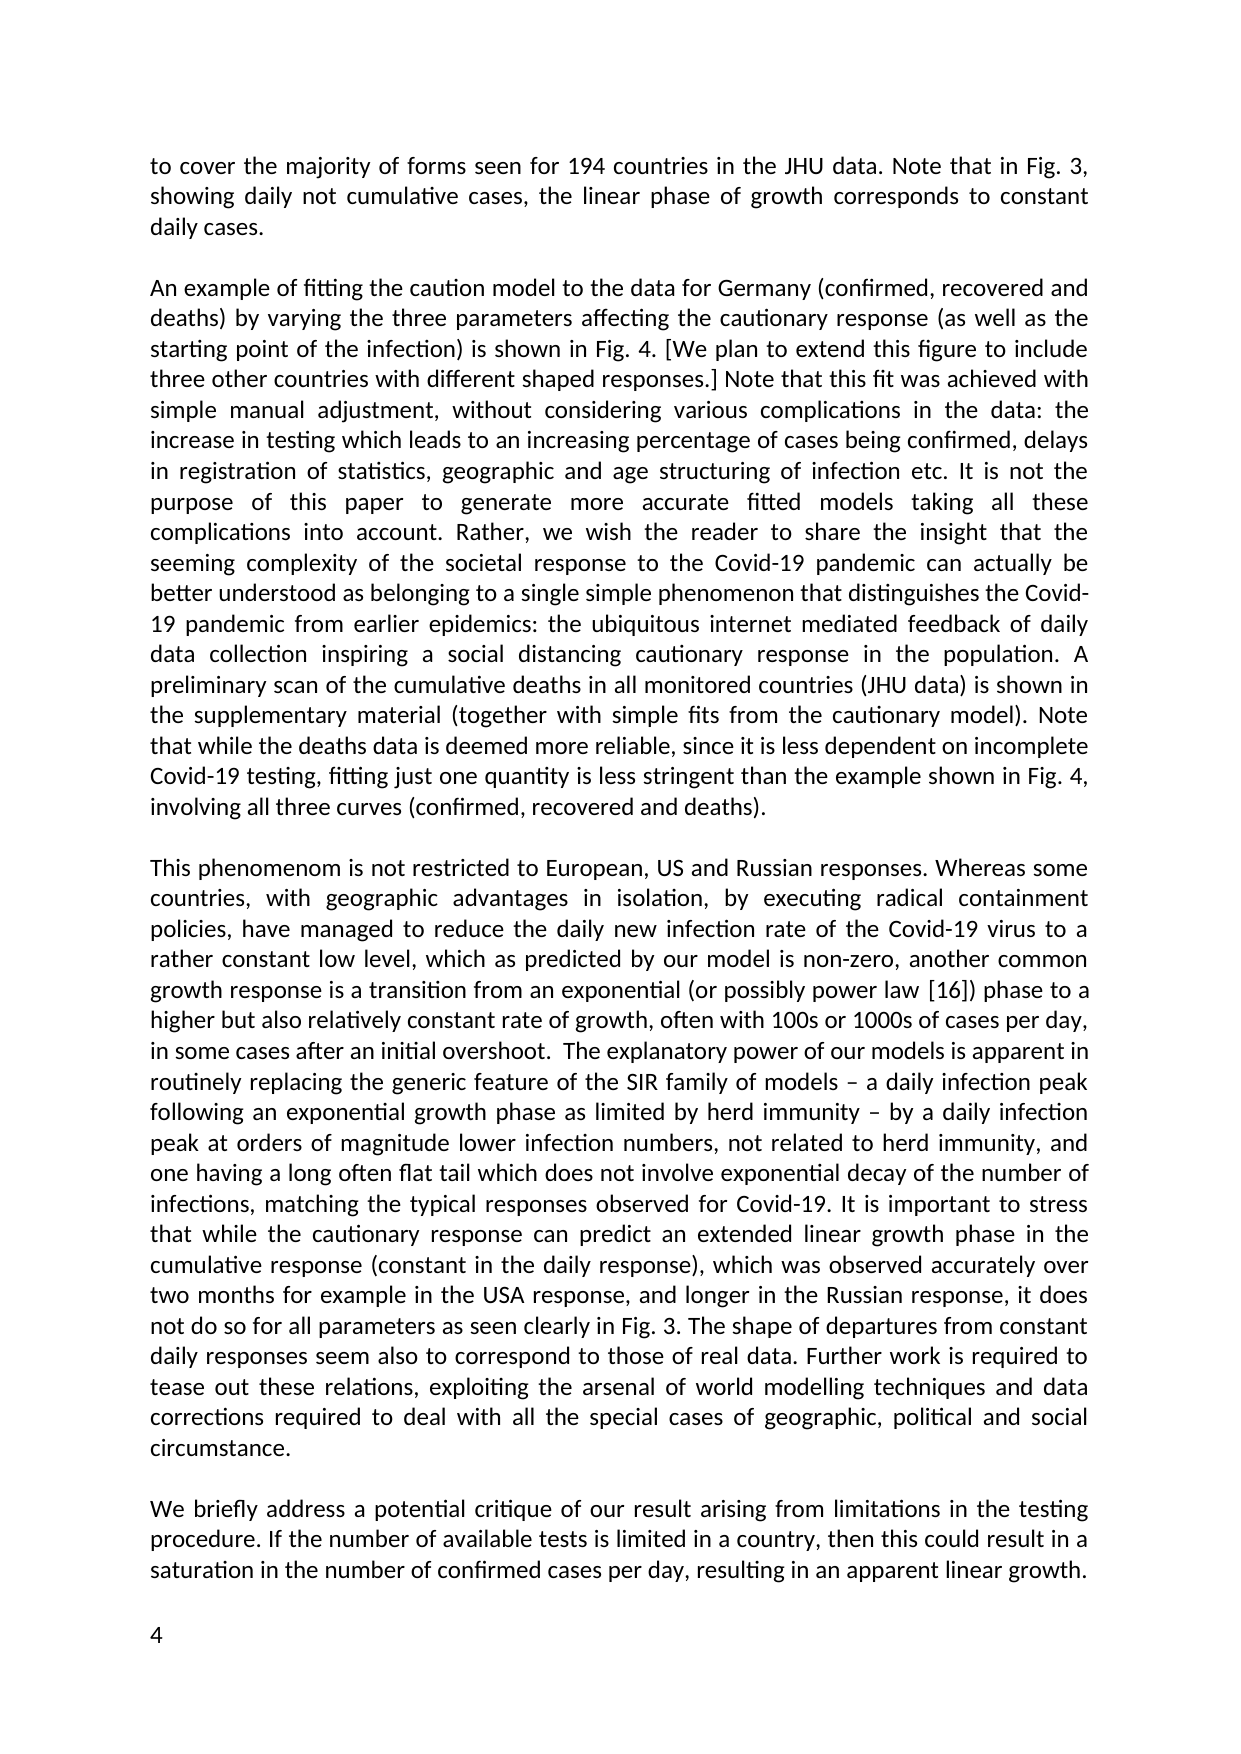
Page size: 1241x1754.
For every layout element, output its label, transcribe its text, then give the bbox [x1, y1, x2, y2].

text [150, 1493, 1090, 1584]
text This phenomenom is not restricted to European, US and Russian responses. Whereas some countries, with geographic advantages in isolation, by executing radical containment policies, have managed to reduce the daily new infection rate of the Covid-19 virus to a rather constant low level, which as predicted by our model is non-zero, another common growth response is a transition from an exponential (or possibly power law [16]) phase to a higher but also relatively constant rate of growth, often with 100s or 1000s of cases per day, in some cases after an initial overshoot. The explanatory power of our models is apparent in routinely replacing the generic feature of the SIR family of models – a daily infection peak following an exponential growth phase as limited by herd immunity – by a daily infection peak at orders of magnitude lower infection numbers, not related to herd immunity, and one having a long often flat tail which does not involve exponential decay of the number of infections, matching the typical responses observed for Covid-19. It is important to stress that while the cautionary response can predict an extended linear growth phase in the cumulative response (constant in the daily response), which was observed accurately over two months for example in the USA response, and longer in the Russian response, it does not do so for all parameters as seen clearly in Fig. 3. The shape of departures from constant daily responses seem also to correspond to those of real data. Further work is required to tease out these relations, exploiting the arsenal of world modelling techniques and data corrections required to deal with all the special cases of geographic, political and social circumstance. [150, 852, 1090, 1462]
text An example of fitting the caution model to the data for Germany (confirmed, recovered and deaths) by varying the three parameters affecting the cautionary response (as well as the starting point of the infection) is shown in Fig. 4. [We plan to extend this figure to include three other countries with different shaped responses.] Note that this fit was achieved with simple manual adjustment, without considering various complications in the data: the increase in testing which leads to an increasing percentage of cases being confirmed, delays in registration of statistics, geographic and age structuring of infection etc. It is not the purpose of this paper to generate more accurate fitted models taking all these complications into account. Rather, we wish the reader to share the insight that the seeming complexity of the societal response to the Covid-19 pandemic can actually be better understood as belonging to a single simple phenomenon that distinguishes the Covid-19 pandemic from earlier epidemics: the ubiquitous internet mediated feedback of daily data collection inspiring a social distancing cautionary response in the population. A preliminary scan of the cumulative deaths in all monitored countries (JHU data) is shown in the supplementary material (together with simple fits from the cautionary model). Note that while the deaths data is deemed more reliable, since it is less dependent on incomplete Covid-19 testing, fitting just one quantity is less stringent than the example shown in Fig. 4, involving all three curves (confirmed, recovered and deaths). [150, 272, 1090, 821]
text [150, 150, 1090, 242]
